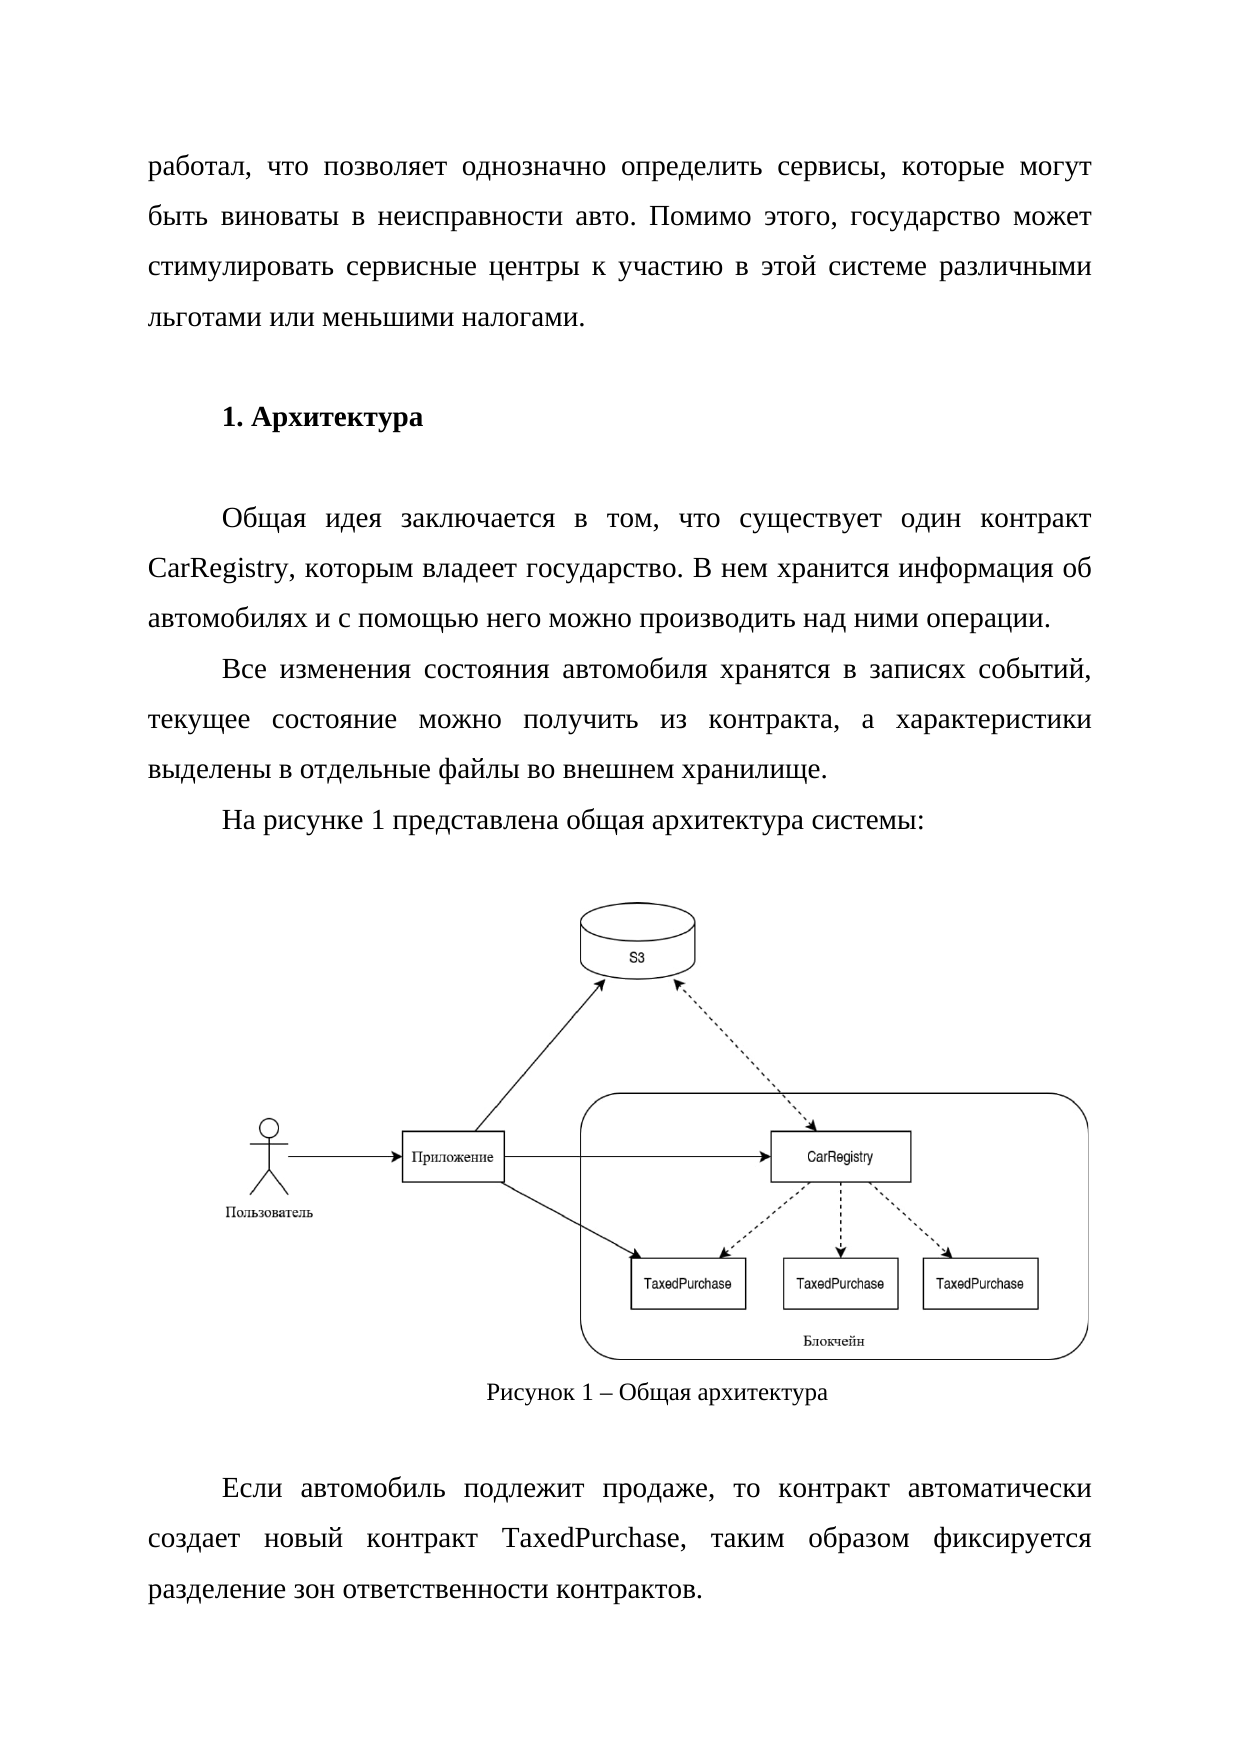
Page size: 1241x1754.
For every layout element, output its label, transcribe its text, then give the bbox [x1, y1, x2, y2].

picture [225, 902, 1089, 1360]
text На рисунке 1 представлена общая архитектура системы: [148, 802, 1092, 835]
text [148, 148, 1092, 332]
text 1. Архитектура [148, 399, 1092, 433]
text Если автомобиль подлежит продаже, то контракт автоматически создает новый контракт TaxedPurchase, таким образом фиксируется разделение зон ответственности контрактов. [148, 1470, 1092, 1604]
text Рисунок 1 – Общая архитектура [148, 1377, 1092, 1405]
text Общая идея заключается в том, что существует один контракт CarRegistry, которым владеет государство. В нем хранится информация об автомобилях и с помощью него можно производить над ними операции. [148, 500, 1092, 634]
text Все изменения состояния автомобиля хранятся в записях событий, текущее состояние можно получить из контракта, а характеристики выделены в отдельные файлы во внешнем хранилище. [148, 651, 1092, 785]
